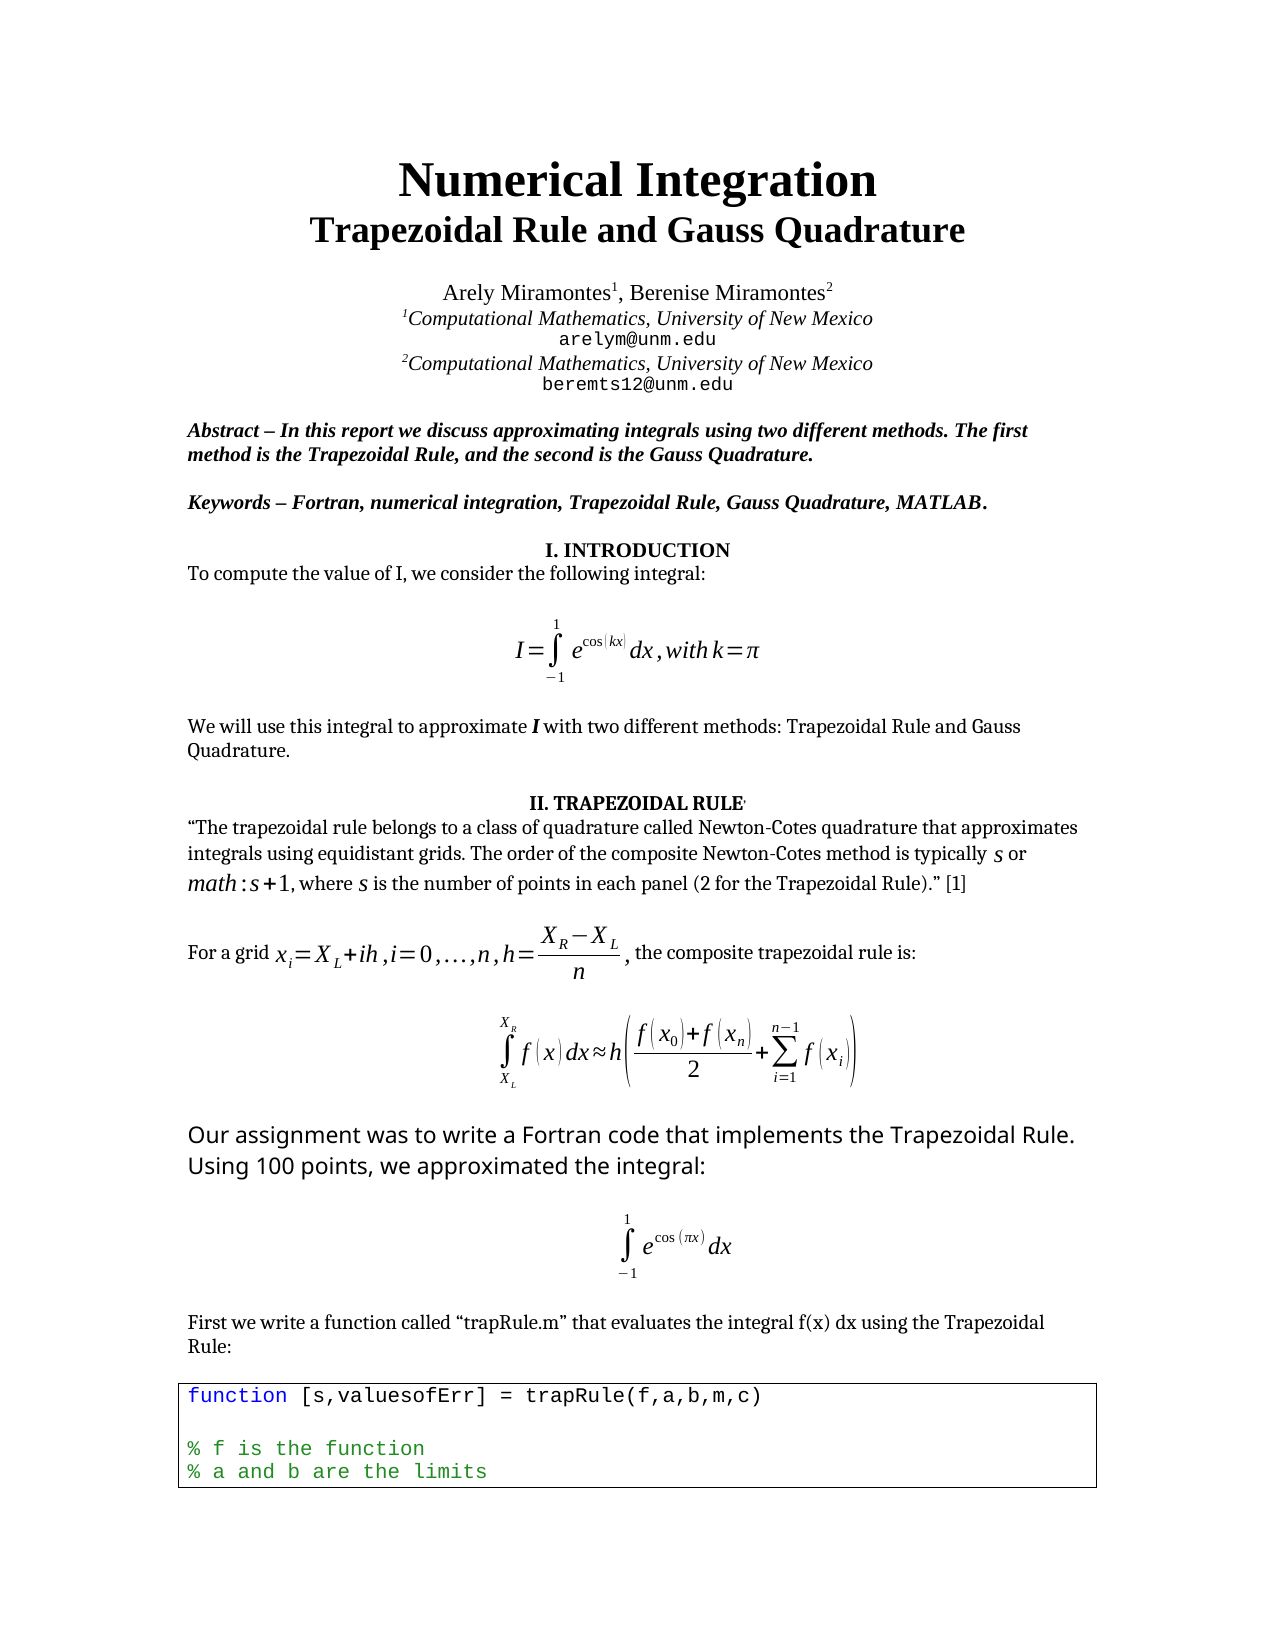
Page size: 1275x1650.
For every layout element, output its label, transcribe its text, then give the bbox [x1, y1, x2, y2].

text Arely Miramontes1, Berenise Miramontes2 [187, 279, 1087, 306]
text arelym@unm.edu [187, 330, 1087, 351]
text II. TRAPEZOIDAL RULE, [187, 792, 1087, 816]
text To compute the value of I, we consider the following integral: [187, 562, 1087, 586]
text % a and b are the limits [179, 1458, 1096, 1487]
text function [s,valuesofErr] = trapRule(f,a,b,m,c) [179, 1384, 1096, 1409]
text Abstract – In this report we discuss approximating integrals using two different methods. The first method is the Trapezoidal Rule, and the second is the Gauss Quadrature. [187, 418, 1087, 466]
text % f is the function [187, 1438, 1087, 1458]
text I. INTRODUCTION [187, 538, 1087, 562]
text 1Computational Mathematics, University of New Mexico [187, 306, 1087, 330]
text Numerical Integration Trapezoidal Rule and Gauss Quadrature [187, 150, 1087, 279]
text Keywords – Fortran, numerical integration, Trapezoidal Rule, Gauss Quadrature, MATLAB. [187, 490, 1087, 514]
text beremts12@unm.edu [187, 375, 1087, 396]
text “The trapezoidal rule belongs to a class of quadrature called Newton-Cotes quadrature that approximates integrals using equidistant grids. The order of the composite Newton-Cotes method is typically or , where is the number of points in each panel (2 for the Trapezoidal Rule).” [1] [187, 816, 1087, 898]
text 2Computational Mathematics, University of New Mexico [187, 351, 1087, 375]
text For a grid the composite trapezoidal rule is: [187, 922, 1087, 984]
text First we write a function called “trapRule.m” that evaluates the integral f(x) dx using the Trapezoidal Rule: [187, 1311, 1087, 1358]
text Our assignment was to write a Fortran code that implements the Trapezoidal Rule. Using 100 points, we approximated the integral: [187, 1119, 1087, 1181]
text We will use this integral to approximate I with two different methods: Trapezoidal Rule and Gauss Quadrature. [187, 715, 1087, 763]
